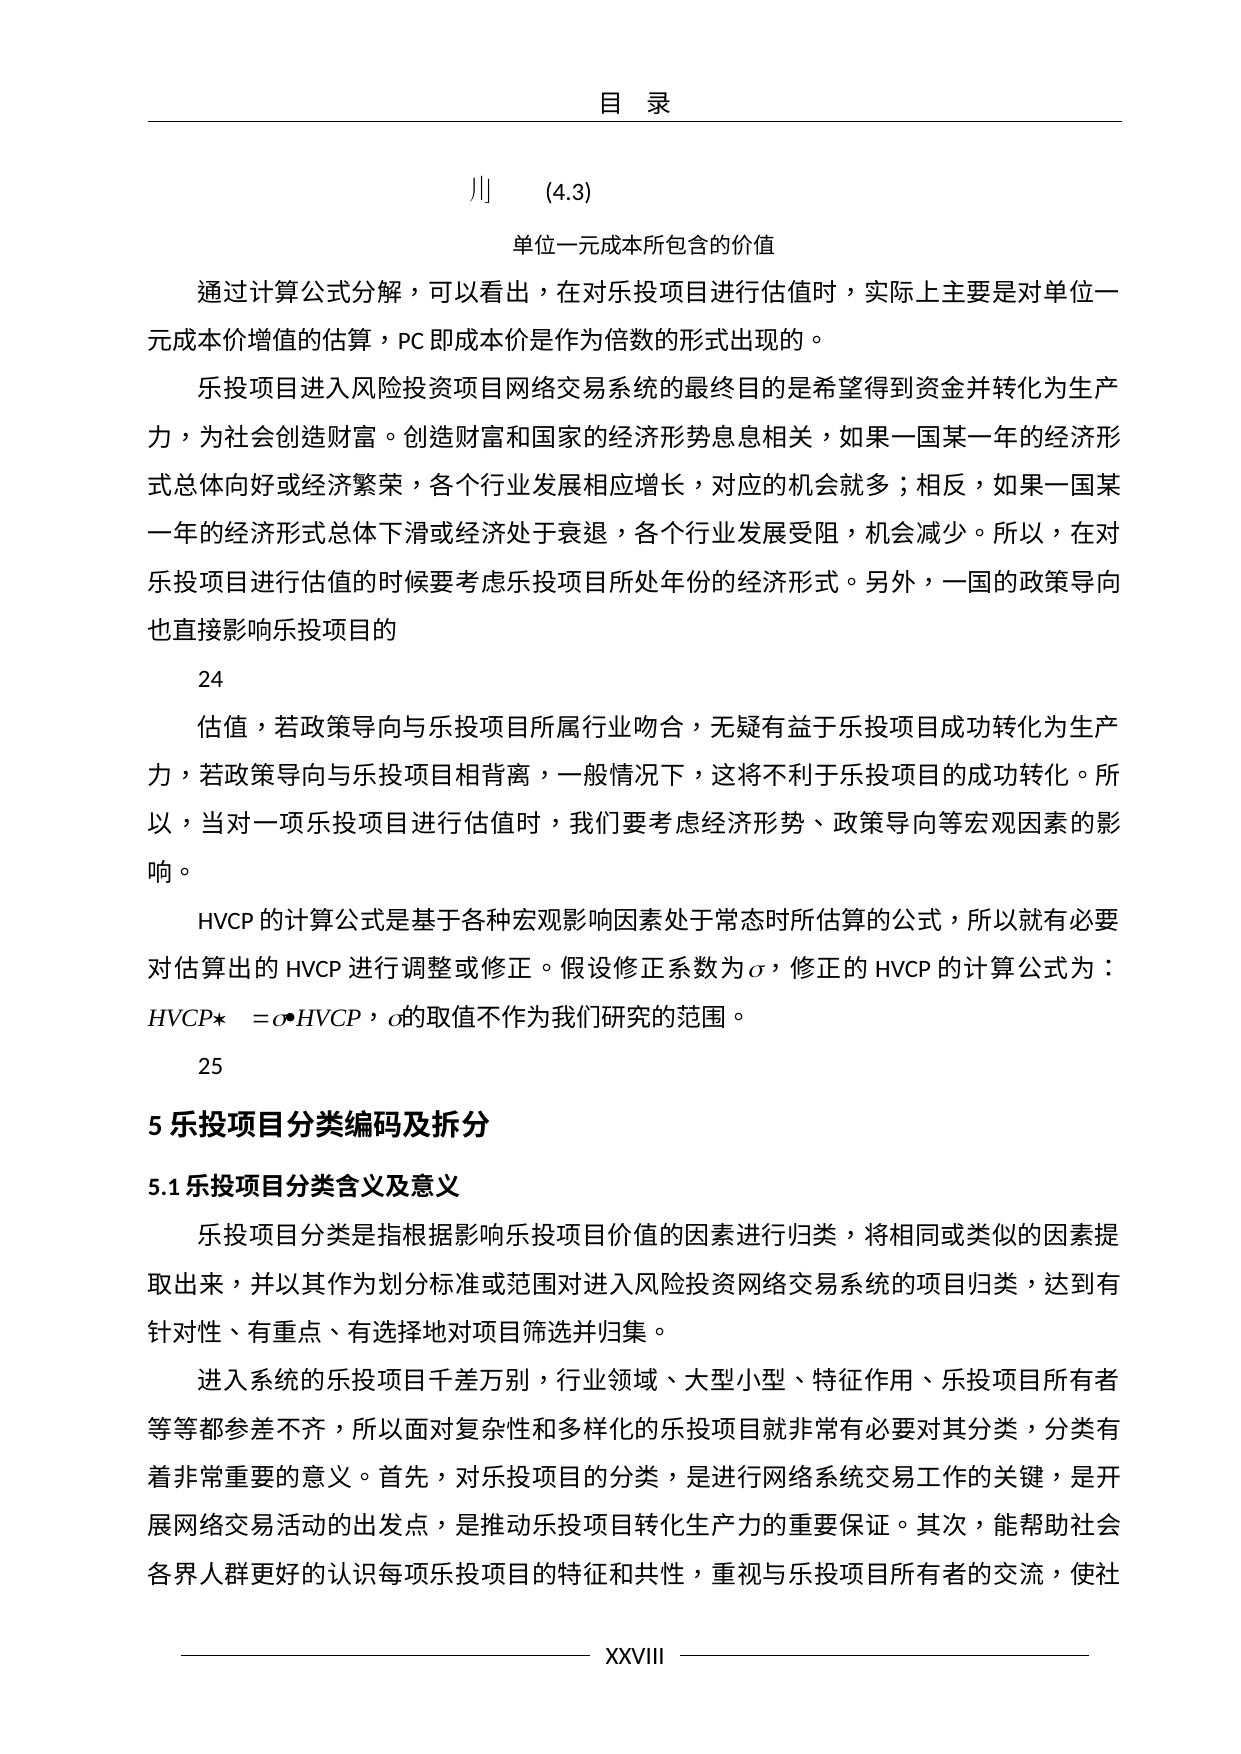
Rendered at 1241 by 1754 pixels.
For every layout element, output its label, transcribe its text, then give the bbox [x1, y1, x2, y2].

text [148, 1348, 1122, 1589]
text 25 [148, 1032, 1122, 1081]
subtitle 5.1 乐投项目分类含义及意义 [148, 1168, 1122, 1203]
text  [148, 158, 491, 207]
text (4.3) [495, 158, 692, 207]
text 乐投项目进入风险投资项目网络交易系统的最终目的是希望得到资金并转化为生产力，为社会创造财富。创造财富和国家的经济形势息息相关，如果一国某一年的经济形式总体向好或经济繁荣，各个行业发展相应增长，对应的机会就多；相反，如果一国某一年的经济形式总体下滑或经济处于衰退，各个行业发展受阻，机会减少。所以，在对乐投项目进行估值的时候要考虑乐投项目所处年份的经济形式。另外，一国的政策导向也直接影响乐投项目的 [148, 356, 1122, 646]
text HVCP的计算公式是基于各种宏观影响因素处于常态时所估算的公式，所以就有必要对估算出的HVCP进行调整或修正。假设修正系数为，修正的HVCP的计算公式为：HVCP HVCP，的取值不作为我们研究的范围。 [148, 887, 1122, 1032]
text 估值，若政策导向与乐投项目所属行业吻合，无疑有益于乐投项目成功转化为生产力，若政策导向与乐投项目相背离，一般情况下，这将不利于乐投项目的成功转化。所以，当对一项乐投项目进行估值时，我们要考虑经济形势、政策导向等宏观因素的影响。 [148, 694, 1122, 887]
text 24 [148, 646, 1122, 694]
subtitle 5 乐投项目分类编码及拆分 [148, 1105, 1122, 1144]
text 通过计算公式分解，可以看出，在对乐投项目进行估值时，实际上主要是对单位一元成本价增值的估算，PC即成本价是作为倍数的形式出现的。 [148, 259, 1122, 356]
text 单位一元成本所包含的价值 [512, 211, 1122, 259]
text 乐投项目分类是指根据影响乐投项目价值的因素进行归类，将相同或类似的因素提取出来，并以其作为划分标准或范围对进入风险投资网络交易系统的项目归类，达到有针对性、有重点、有选择地对项目筛选并归集。 [148, 1203, 1122, 1348]
